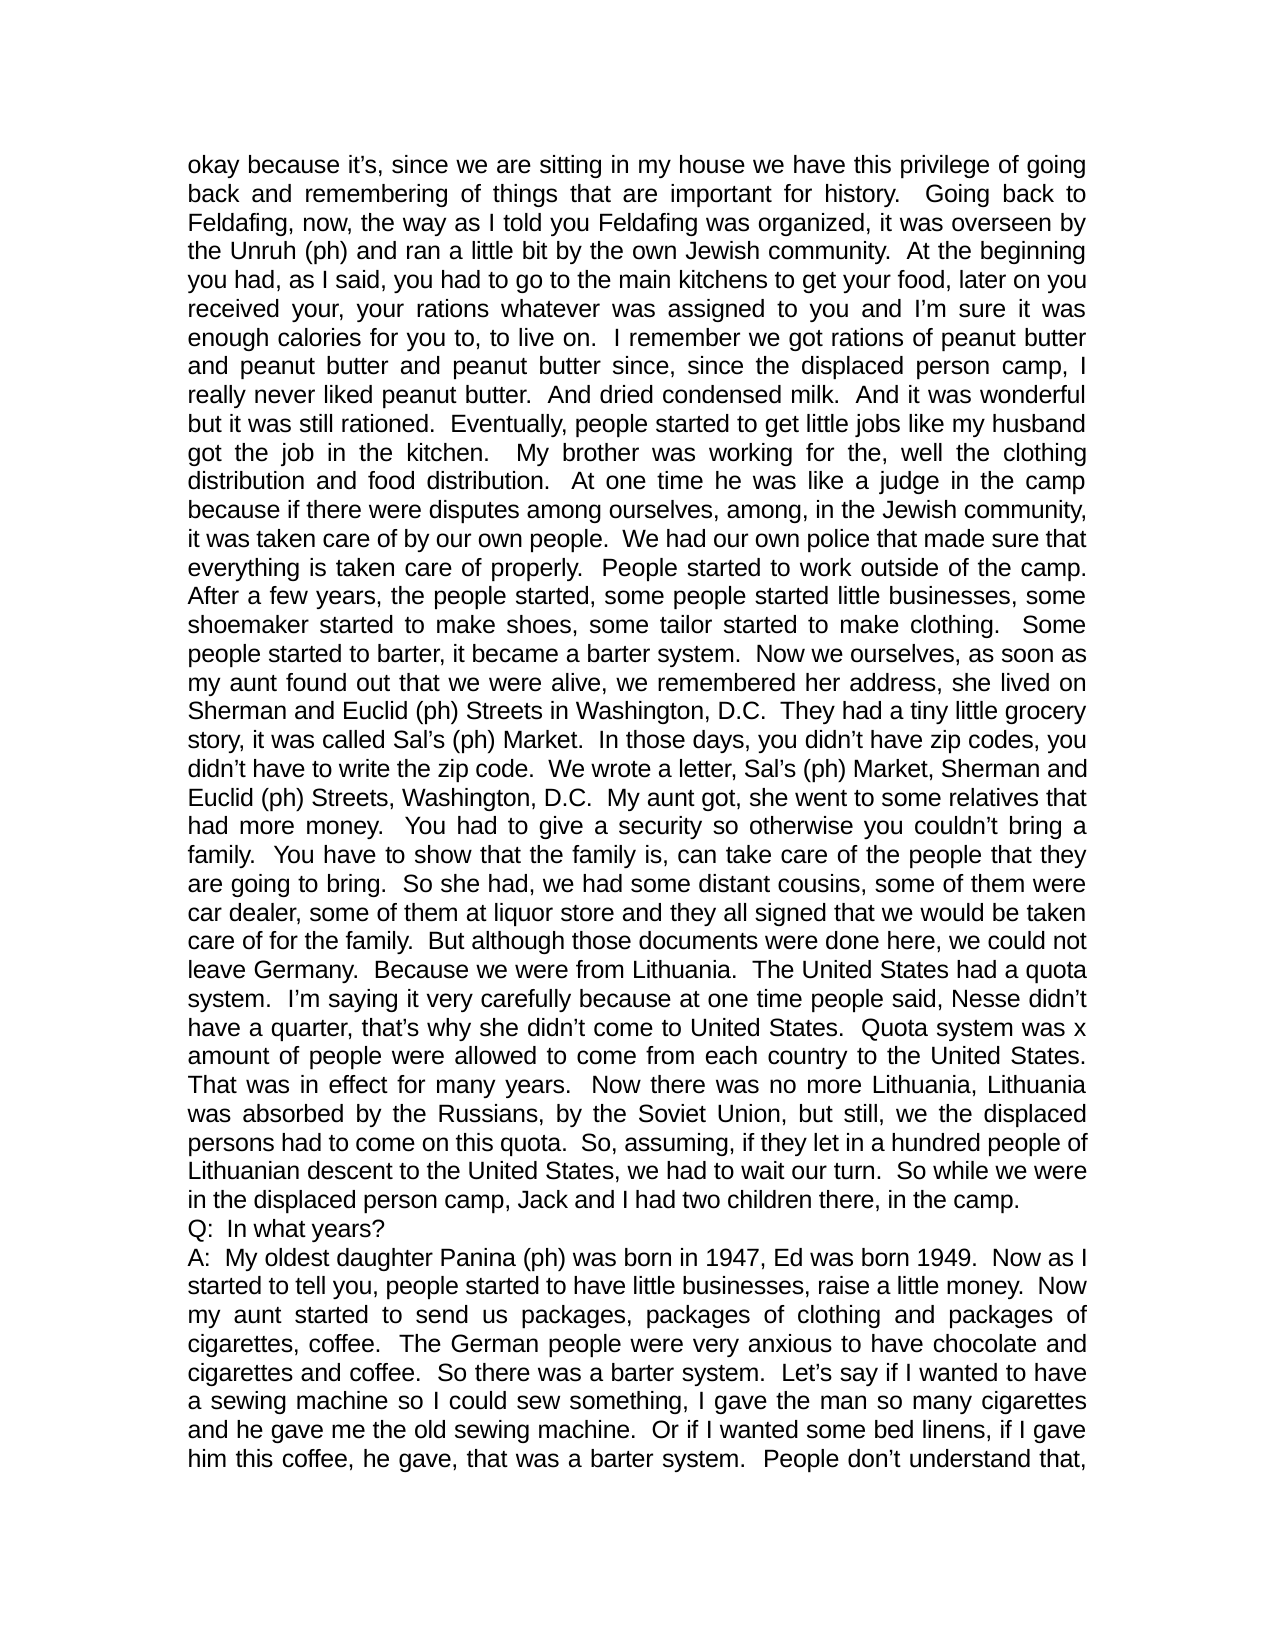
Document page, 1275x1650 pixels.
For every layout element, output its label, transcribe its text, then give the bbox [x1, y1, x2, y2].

text Q: In what years? [187, 1271, 1087, 1300]
text A: Now we are talking about Feldafing. You see when you talk to a survivor, we wander away to another space, to another place, to another happening, but that’s okay because it’s, since we are sitting in my house we have this privilege of going back and remembering of things that are important for history. Going back to Feldafing, now, the way as I told you Feldafing was organized, it was overseen by the Unruh (ph) and ran a little bit by the own Jewish community. At the beginning you had, as I said, you had to go to the main kitchens to get your food, later on you received your, your rations whatever was assigned to you and I’m sure it was enough calories for you to, to live on. I remember we got rations of peanut butter and peanut butter and peanut butter since, since the displaced person camp, I really never liked peanut butter. And dried condensed milk. And it was wonderful but it was still rationed. Eventually, people started to get little jobs like my husband got the job in the kitchen. My brother was working for the, well the clothing distribution and food distribution. At one time he was like a judge in the camp because if there were disputes among ourselves, among, in the Jewish community, it was taken care of by our own people. We had our own police that made sure that everything is taken care of properly. People started to work outside of the camp. After a few years, the people started, some people started little businesses, some shoemaker started to make shoes, some tailor started to make clothing. Some people started to barter, it became a barter system. Now we ourselves, as soon as my aunt found out that we were alive, we remembered her address, she lived on Sherman and Euclid (ph) Streets in Washington, D.C. They had a tiny little grocery story, it was called Sal’s (ph) Market. In those days, you didn’t have zip codes, you didn’t have to write the zip code. We wrote a letter, Sal’s (ph) Market, Sherman and Euclid (ph) Streets, Washington, D.C. My aunt got, she went to some relatives that had more money. You had to give a security so otherwise you couldn’t bring a family. You have to show that the family is, can take care of the people that they are going to bring. So she had, we had some distant cousins, some of them were car dealer, some of them at liquor store and they all signed that we would be taken care of for the family. But although those documents were done here, we could not leave Germany. Because we were from Lithuania. The United States had a quota system. I’m saying it very carefully because at one time people said, Nesse didn’t have a quarter, that’s why she didn’t come to United States. Quota system was x amount of people were allowed to come from each country to the United States. That was in effect for many years. Now there was no more Lithuania, Lithuania was absorbed by the Russians, by the Soviet Union, but still, we the displaced persons had to come on this quota. So, assuming, if they let in a hundred people of Lithuanian descent to the United States, we had to wait our turn. So while we were in the displaced person camp, Jack and I had two children there, in the camp. [187, 150, 1087, 1271]
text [187, 1300, 1087, 1472]
